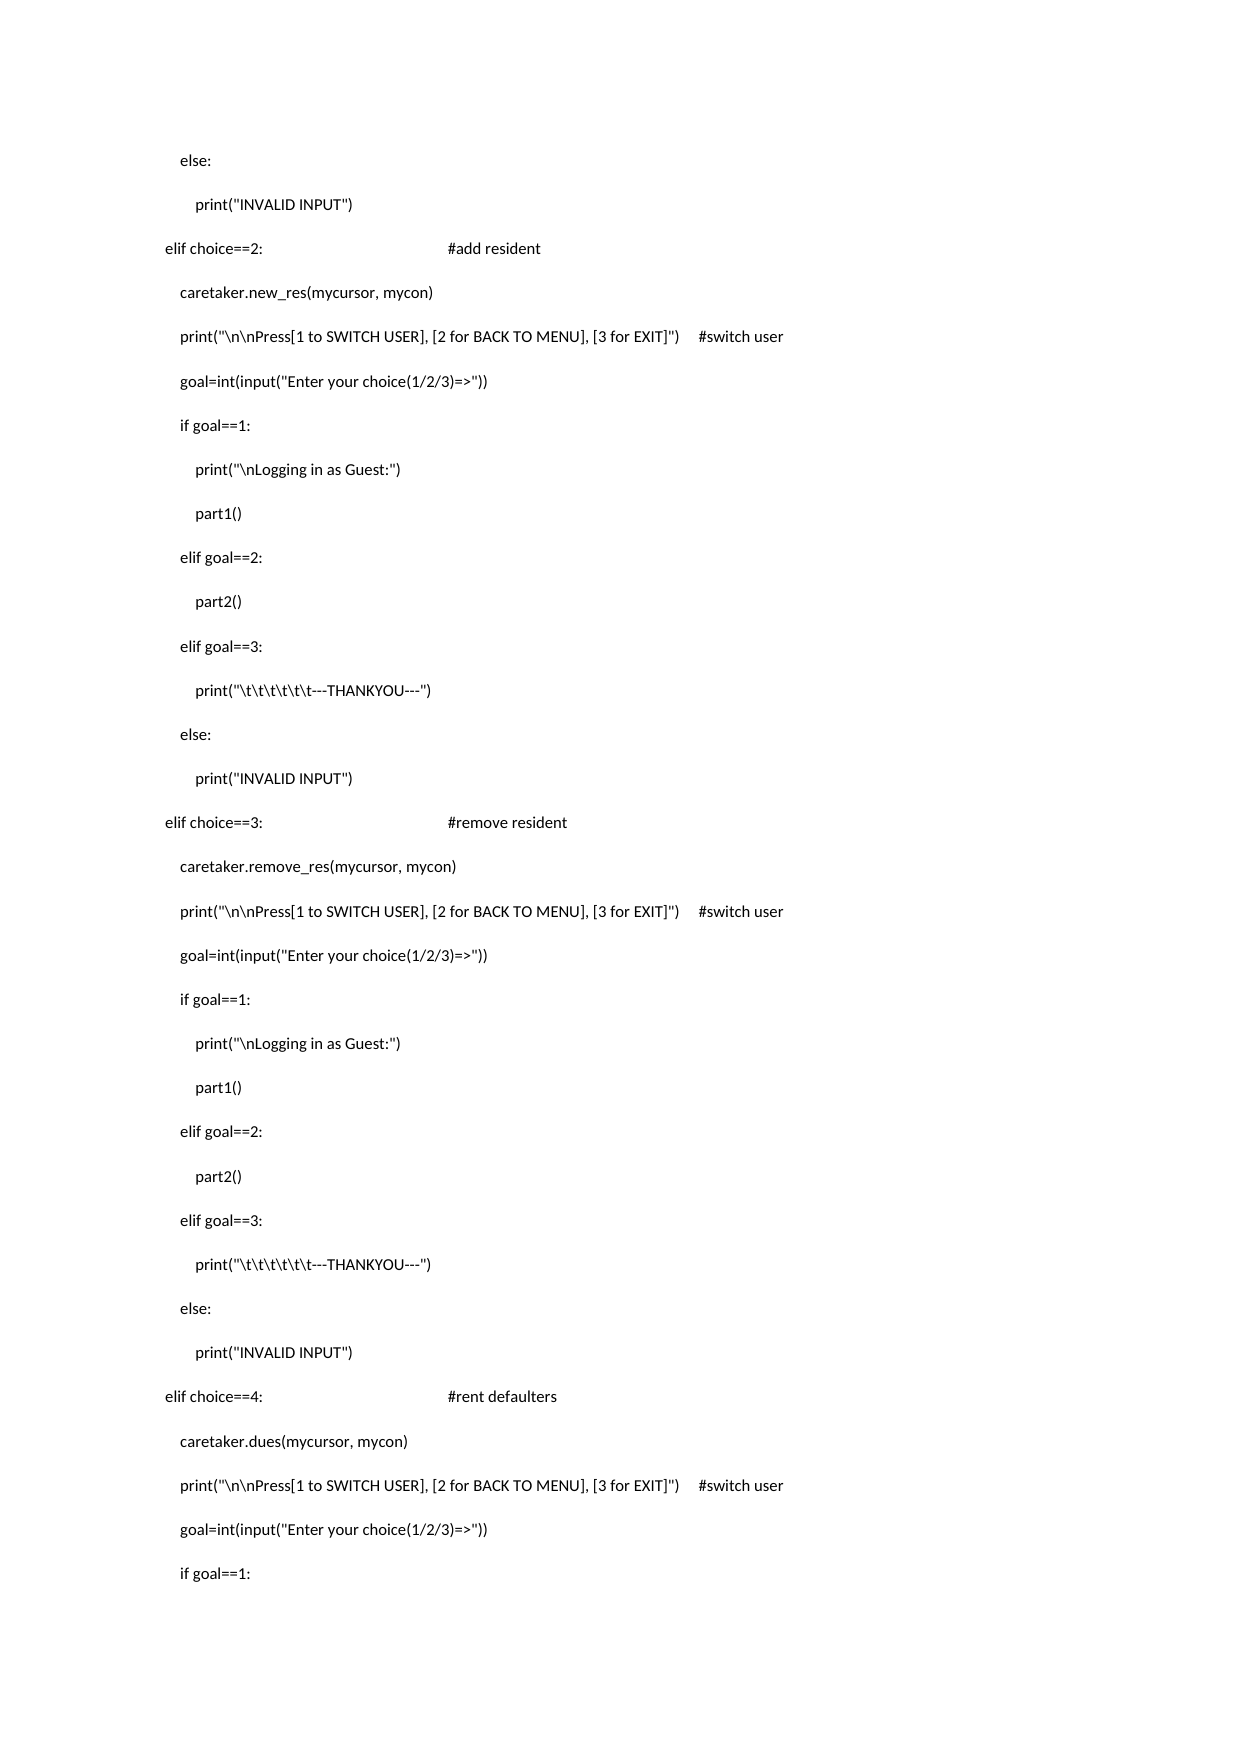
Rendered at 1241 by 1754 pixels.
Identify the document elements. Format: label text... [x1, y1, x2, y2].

text print("\nLogging in as Guest:") [150, 1033, 1090, 1054]
text elif goal==3: [150, 636, 1090, 656]
text part2() [150, 592, 1090, 612]
text print("\n\nPress[1 to SWITCH USER], [2 for BACK TO MENU], [3 for EXIT]") #switch user [150, 1475, 1090, 1495]
text if goal==1: [150, 415, 1090, 435]
text elif choice==2: #add resident [150, 238, 1090, 259]
text elif goal==2: [150, 1122, 1090, 1142]
text else: [150, 724, 1090, 744]
text caretaker.dues(mycursor, mycon) [150, 1431, 1090, 1451]
text part1() [150, 1077, 1090, 1098]
text elif choice==4: #rent defaulters [150, 1387, 1090, 1407]
text elif goal==2: [150, 547, 1090, 568]
text print("\t\t\t\t\t\t---THANKYOU---") [150, 680, 1090, 700]
text else: [150, 150, 1090, 170]
text print("INVALID INPUT") [150, 1342, 1090, 1363]
text goal=int(input("Enter your choice(1/2/3)=>")) [150, 371, 1090, 391]
text print("INVALID INPUT") [150, 768, 1090, 789]
text if goal==1: [150, 989, 1090, 1009]
text print("\nLogging in as Guest:") [150, 459, 1090, 479]
text print("\n\nPress[1 to SWITCH USER], [2 for BACK TO MENU], [3 for EXIT]") #switch user [150, 327, 1090, 347]
text elif choice==3: #remove resident [150, 812, 1090, 833]
text caretaker.new_res(mycursor, mycon) [150, 282, 1090, 303]
text print("INVALID INPUT") [150, 194, 1090, 214]
text goal=int(input("Enter your choice(1/2/3)=>")) [150, 945, 1090, 965]
text print("\t\t\t\t\t\t---THANKYOU---") [150, 1254, 1090, 1274]
text caretaker.remove_res(mycursor, mycon) [150, 857, 1090, 877]
text print("\n\nPress[1 to SWITCH USER], [2 for BACK TO MENU], [3 for EXIT]") #switch user [150, 901, 1090, 921]
text if goal==1: [150, 1563, 1090, 1584]
text elif goal==3: [150, 1210, 1090, 1230]
text part1() [150, 503, 1090, 524]
text part2() [150, 1166, 1090, 1186]
text goal=int(input("Enter your choice(1/2/3)=>")) [150, 1519, 1090, 1539]
text else: [150, 1298, 1090, 1319]
